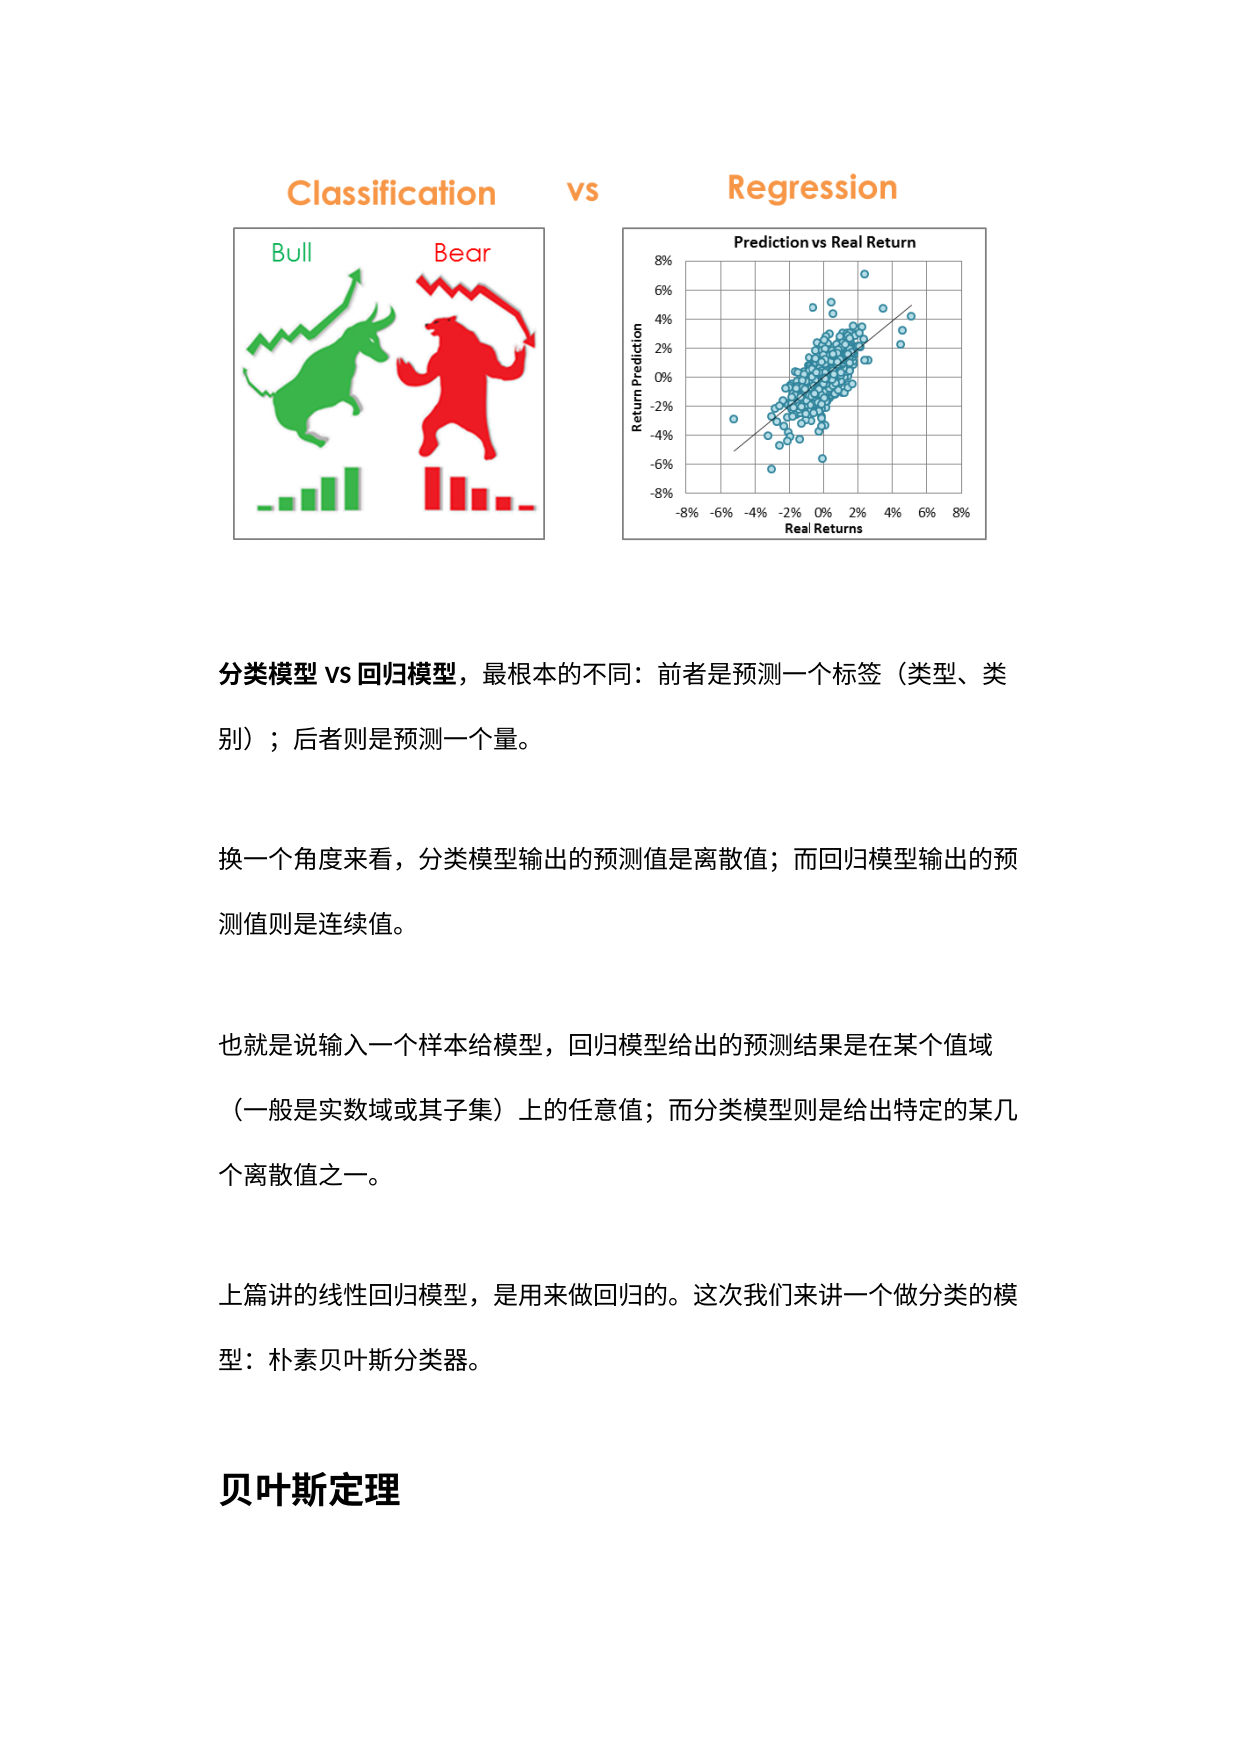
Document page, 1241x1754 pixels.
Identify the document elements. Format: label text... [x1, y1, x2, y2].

text 分类模型 VS 回归模型，最根本的不同：前者是预测一个标签（类型、类别）；后者则是预测一个量。 [219, 640, 1021, 770]
text 也就是说输入一个样本给模型，回归模型给出的预测结果是在某个值域（一般是实数域或其子集）上的任意值；而分类模型则是给出特定的某几个离散值之一。 [219, 1011, 1021, 1206]
subtitle 贝叶斯定理 [219, 1455, 1021, 1520]
text 换一个角度来看，分类模型输出的预测值是离散值；而回归模型输出的预测值则是连续值。 [219, 825, 1021, 955]
text 上篇讲的线性回归模型，是用来做回归的。这次我们来讲一个做分类的模型：朴素贝叶斯分类器。 [219, 1261, 1021, 1391]
picture [218, 162, 1007, 560]
